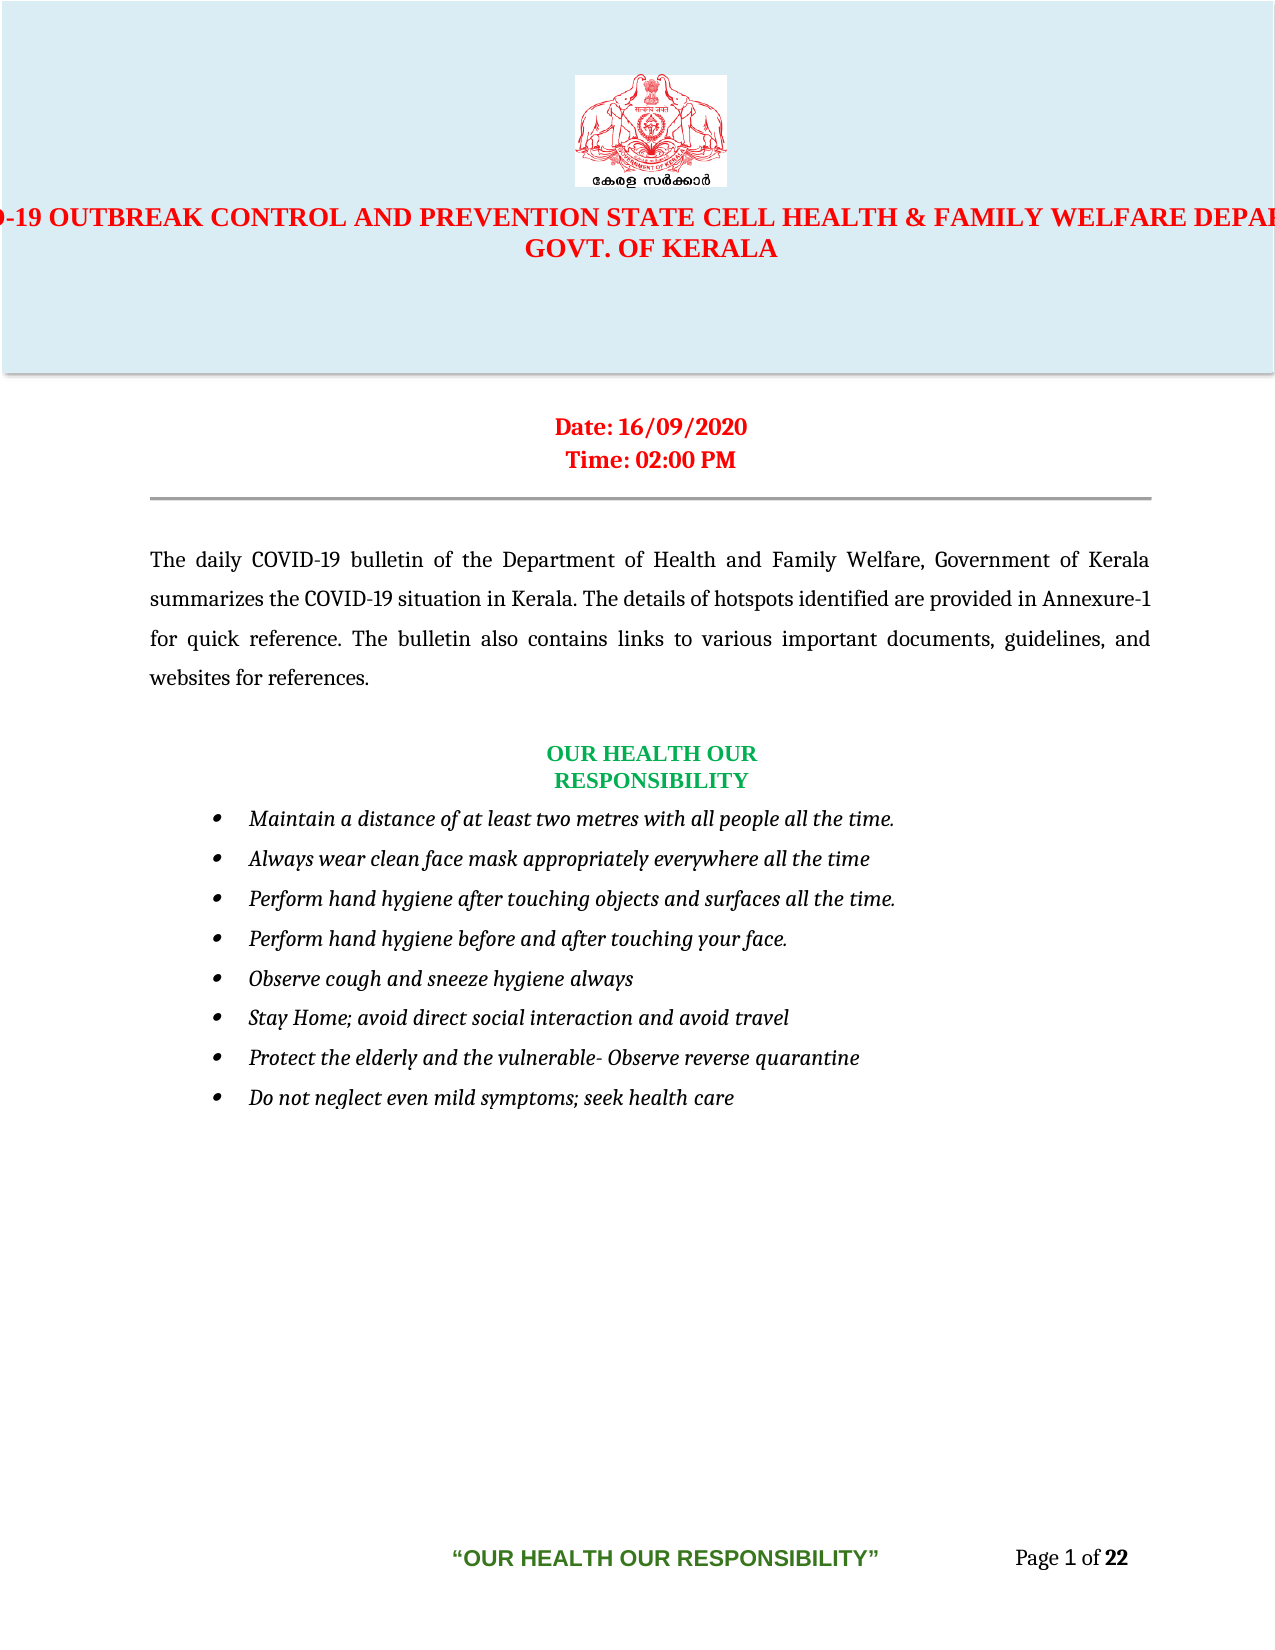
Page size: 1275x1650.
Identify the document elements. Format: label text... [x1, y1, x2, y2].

list The daily COVID-19 bulletin of the Department of Health and Family Welfare, Government of Kerala summarizes the COVID-19 situation in Kerala. The details of hotspots identified are provided in Annexure-1 for quick reference. The bulletin also contains links to various important documents, guidelines, and websites for references. [150, 546, 1152, 691]
picture [0, 0, 1275, 208]
text Date: 16/09/2020 Time: 02:00 PM [521, 412, 781, 474]
picture [575, 74, 727, 188]
picture [0, 226, 1275, 382]
